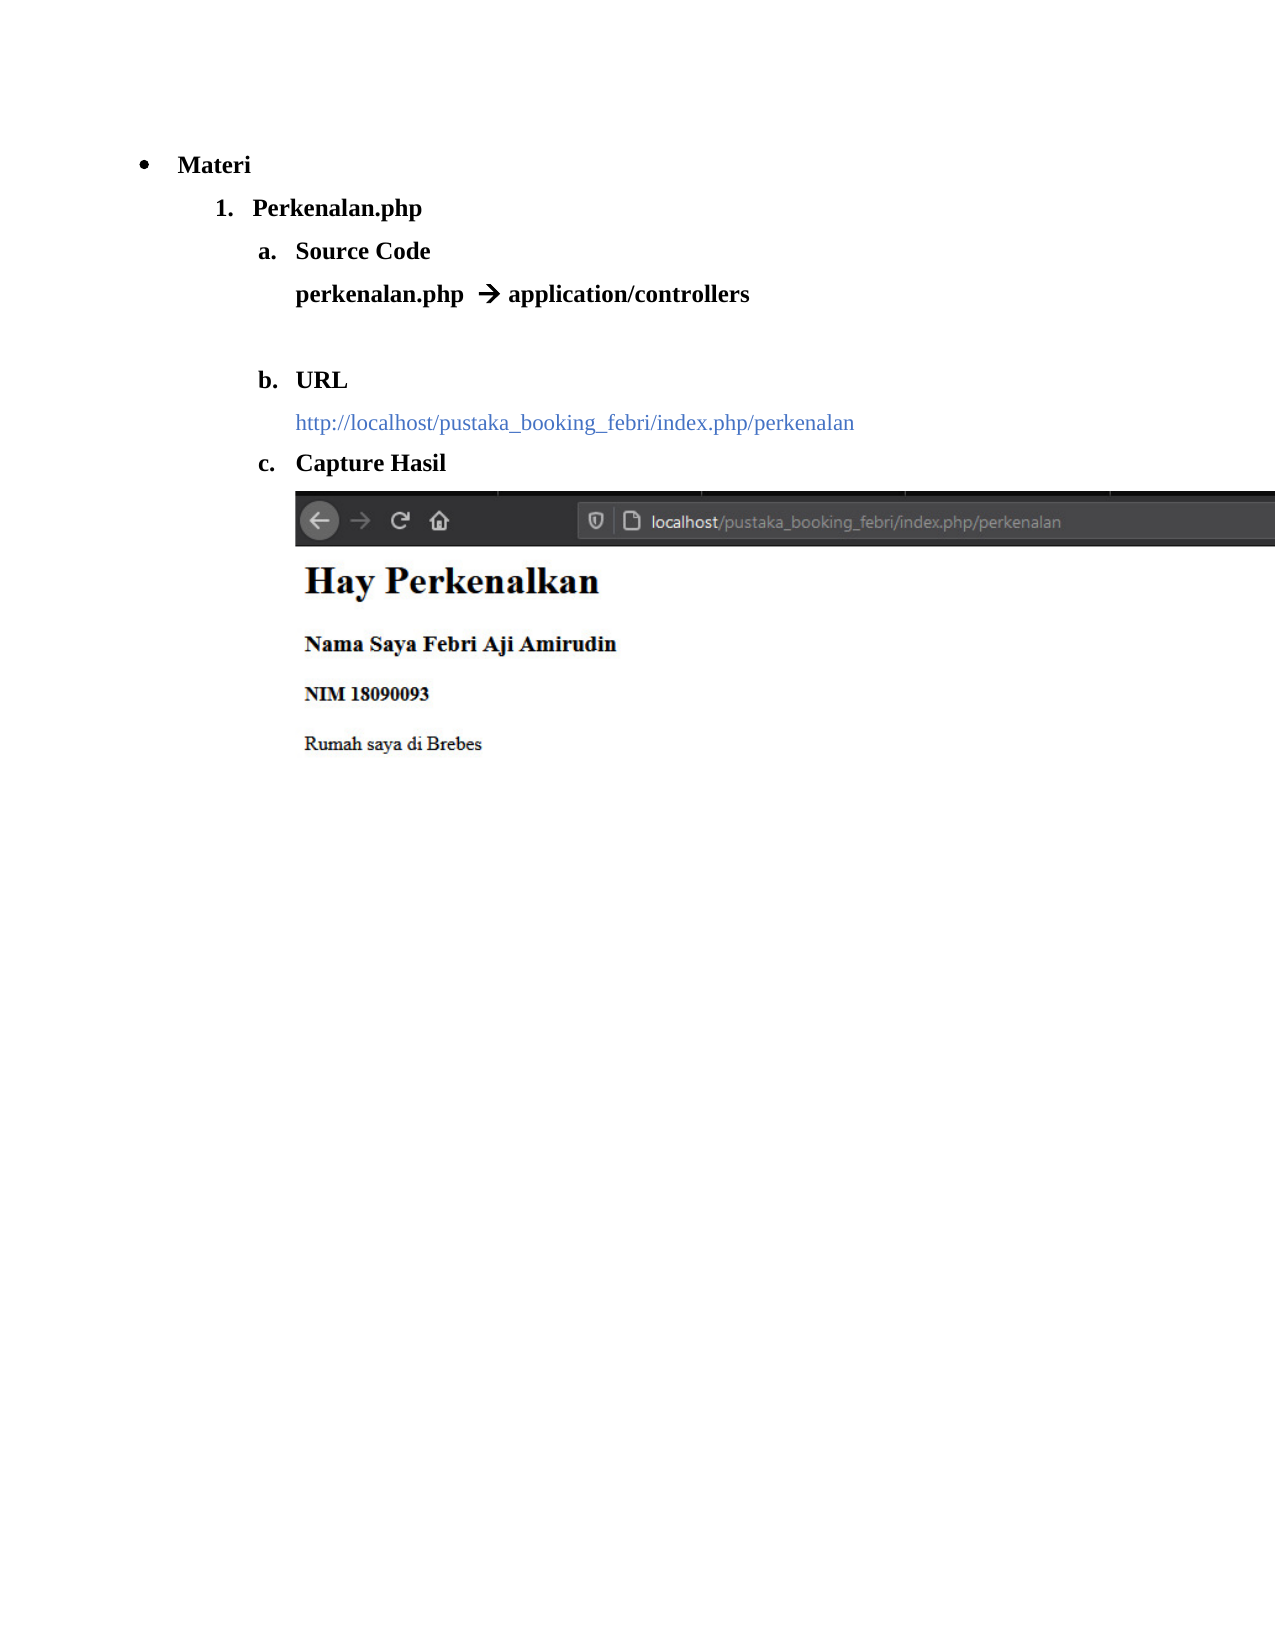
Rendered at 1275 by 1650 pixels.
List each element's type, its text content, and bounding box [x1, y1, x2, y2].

list perkenalan.php application/controllers [295, 279, 1137, 308]
list Source Code [258, 236, 1137, 265]
list URL [258, 366, 1137, 394]
list Perkenalan.php [215, 193, 1137, 222]
list Capture Hasil [258, 448, 1137, 477]
list Materi [140, 150, 1137, 179]
picture [295, 491, 1275, 1129]
list http://localhost/pustaka_booking_febri/index.php/perkenalan [295, 409, 1137, 435]
